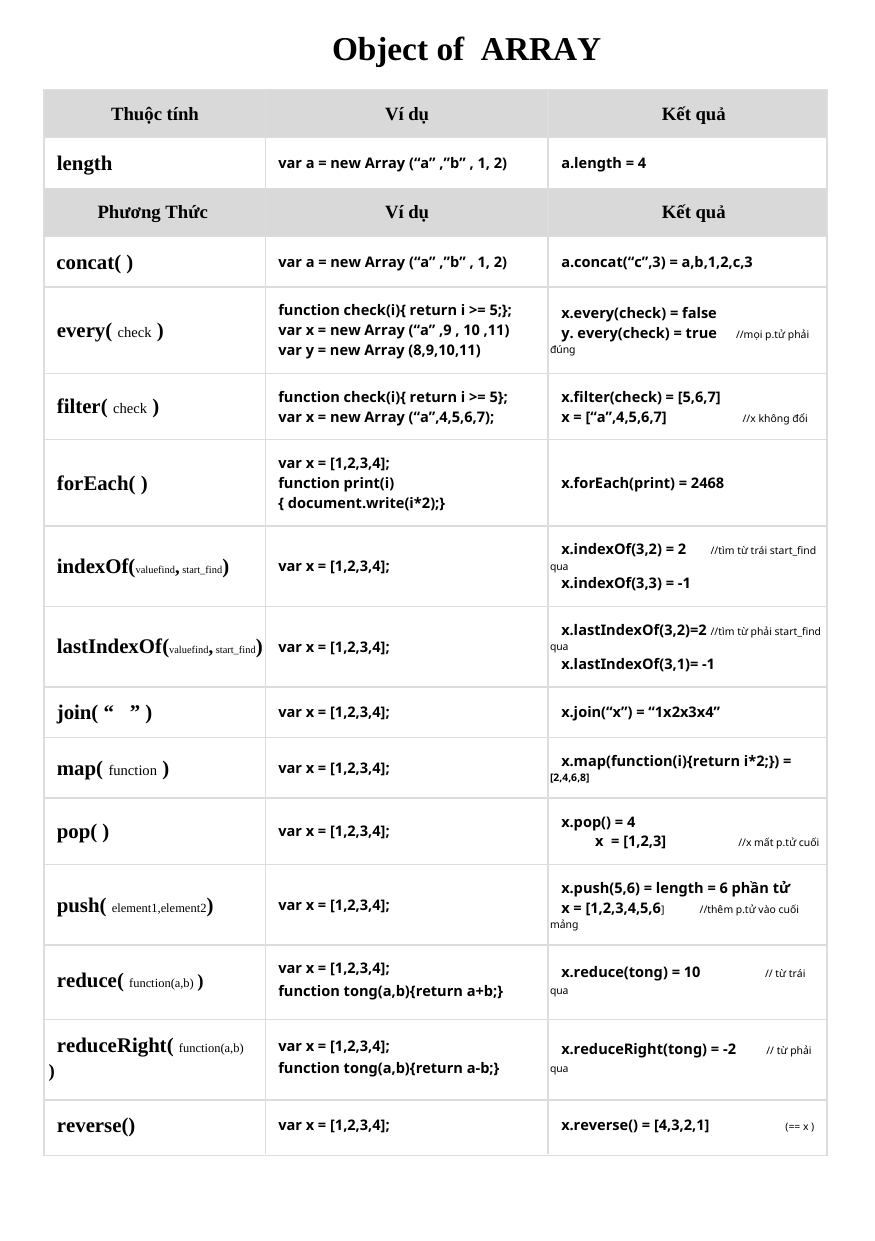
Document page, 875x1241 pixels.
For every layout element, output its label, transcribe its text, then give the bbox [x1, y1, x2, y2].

table_cell reduce( function(a,b) ) [45, 946, 265, 1018]
table_cell indexOf(valuefind, start_find) [45, 527, 265, 606]
table_cell a.length = 4 [549, 138, 826, 187]
table_header Kết quả [549, 90, 826, 137]
table_cell x.lastIndexOf(3,2)=2 //tìm từ phải start_find qua x.lastIndexOf(3,1)= -1 [549, 607, 826, 686]
table_header Ví dụ [266, 90, 547, 137]
table_cell length [45, 138, 265, 187]
table_cell x.map(function(i){return i*2;}) = [2,4,6,8] [549, 738, 826, 797]
table_cell pop( ) [45, 799, 265, 864]
table_cell x.pop() = 4 x = [1,2,3] //x mất p.tử cuối [549, 799, 826, 864]
table_cell join( “ ” ) [45, 688, 265, 737]
table_cell var x = [1,2,3,4]; function tong(a,b){return a+b;} [266, 946, 547, 1018]
table_cell a.concat(“c”,3) = a,b,1,2,c,3 [549, 237, 826, 286]
table_cell Ví dụ [266, 189, 547, 236]
table_cell Phương Thức [45, 189, 265, 236]
table_cell Kết quả [549, 189, 826, 236]
table_cell push( element1,element2) [45, 865, 265, 944]
table_cell lastIndexOf(valuefind, start_find) [45, 607, 265, 686]
table_cell x.filter(check) = [5,6,7] x = [“a”,4,5,6,7] //x không đổi [549, 374, 826, 439]
table_cell reduceRight( function(a,b) ) [45, 1020, 265, 1099]
table_header Thuộc tính [45, 90, 265, 137]
table_cell x.reverse() = [4,3,2,1] (== x ) [549, 1101, 826, 1154]
table_cell x.join(“x”) = “1x2x3x4” [549, 688, 826, 737]
table_cell var a = new Array (“a” ,”b” , 1, 2) [266, 138, 547, 187]
table_cell var x = [1,2,3,4]; [266, 527, 547, 606]
table_cell x.every(check) = false y. every(check) = true //mọi p.tử phải đúng [549, 288, 826, 372]
table_cell concat( ) [45, 237, 265, 286]
table_cell x.reduceRight(tong) = -2 // từ phải qua [549, 1020, 826, 1099]
table_cell x.forEach(print) = 2468 [549, 440, 826, 525]
table_cell var x = [1,2,3,4]; [266, 607, 547, 686]
table_cell reverse() [45, 1101, 265, 1154]
table_cell var x = [1,2,3,4]; [266, 688, 547, 737]
table_cell forEach( ) [45, 440, 265, 525]
table_cell var x = [1,2,3,4]; [266, 738, 547, 797]
table_cell function check(i){ return i >= 5;}; var x = new Array (“a” ,9 , 10 ,11) var y = new Array (8,9,10,11) [266, 288, 547, 372]
table_cell var x = [1,2,3,4]; [266, 1101, 547, 1154]
table_cell function check(i){ return i >= 5}; var x = new Array (“a”,4,5,6,7); [266, 374, 547, 439]
table_cell x.indexOf(3,2) = 2 //tìm từ trái start_find qua x.indexOf(3,3) = -1 [549, 527, 826, 606]
table_cell var x = [1,2,3,4]; [266, 865, 547, 944]
table_cell map( function ) [45, 738, 265, 797]
table_cell x.push(5,6) = length = 6 phần tử x = [1,2,3,4,5,6] //thêm p.tử vào cuối mảng [549, 865, 826, 944]
table_cell var x = [1,2,3,4]; [266, 799, 547, 864]
table_cell var a = new Array (“a” ,”b” , 1, 2) [266, 237, 547, 286]
table_cell filter( check ) [45, 374, 265, 439]
table_cell var x = [1,2,3,4]; function tong(a,b){return a-b;} [266, 1020, 547, 1099]
table_cell x.reduce(tong) = 10 // từ trái qua [549, 946, 826, 1018]
table_cell every( check ) [45, 288, 265, 372]
table_cell var x = [1,2,3,4]; function print(i){ document.write(i*2);} [266, 440, 547, 525]
